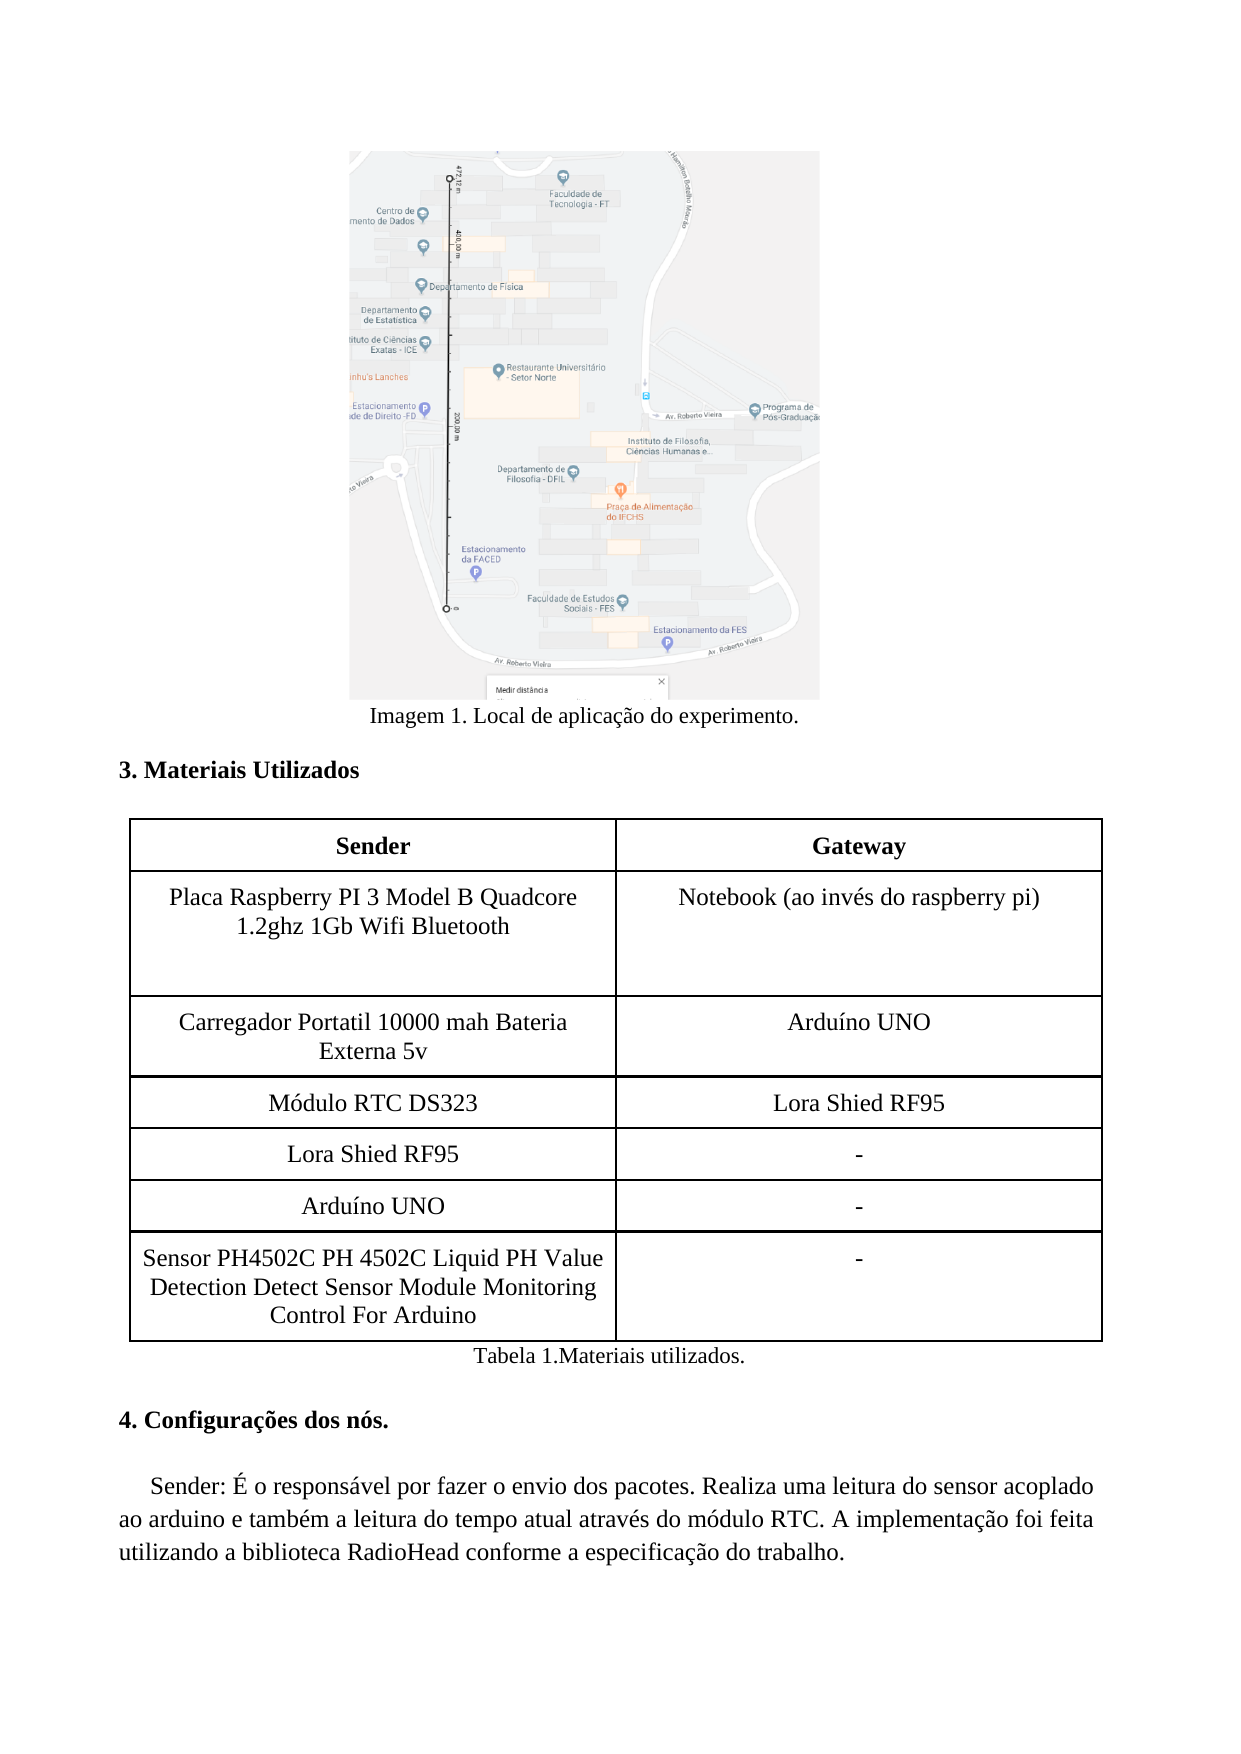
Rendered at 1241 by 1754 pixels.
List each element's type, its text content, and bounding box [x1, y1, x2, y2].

table_header Gateway [617, 820, 1101, 870]
table_cell Arduíno UNO [131, 1181, 615, 1230]
table_cell Módulo RTC DS323 [131, 1078, 615, 1127]
table_cell - [617, 1181, 1101, 1230]
table_cell Placa Raspberry PI 3 Model B Quadcore 1.2ghz 1Gb Wifi Bluetooth [131, 872, 615, 995]
table_header Sender [131, 820, 615, 870]
text Tabela 1.Materiais utilizados. [118, 1342, 1094, 1368]
picture [349, 150, 820, 702]
table_cell - [617, 1233, 1101, 1339]
text Imagem 1. Local de aplicação do experimento. [118, 702, 1050, 728]
text 4. Configurações dos nós. [118, 1405, 1094, 1434]
table_cell Sensor PH4502C PH 4502C Liquid PH Value Detection Detect Sensor Module Monitoring Control For Arduino [131, 1233, 615, 1339]
text 3. Materiais Utilizados [118, 755, 1094, 783]
table_cell - [617, 1129, 1101, 1179]
table_cell Arduíno UNO [617, 997, 1101, 1075]
table_cell Carregador Portatil 10000 mah Bateria Externa 5v [131, 997, 615, 1075]
table_cell Notebook (ao invés do raspberry pi) [617, 872, 1101, 995]
text Sender: É o responsável por fazer o envio dos pacotes. Realiza uma leitura do sensor acoplado ao arduino e também a leitura do tempo atual através do módulo RTC. A implementação foi feita utilizando a biblioteca RadioHead conforme a especificação do trabalho. [118, 1471, 1094, 1566]
table_cell Lora Shied RF95 [131, 1129, 615, 1179]
table_cell Lora Shied RF95 [617, 1078, 1101, 1127]
